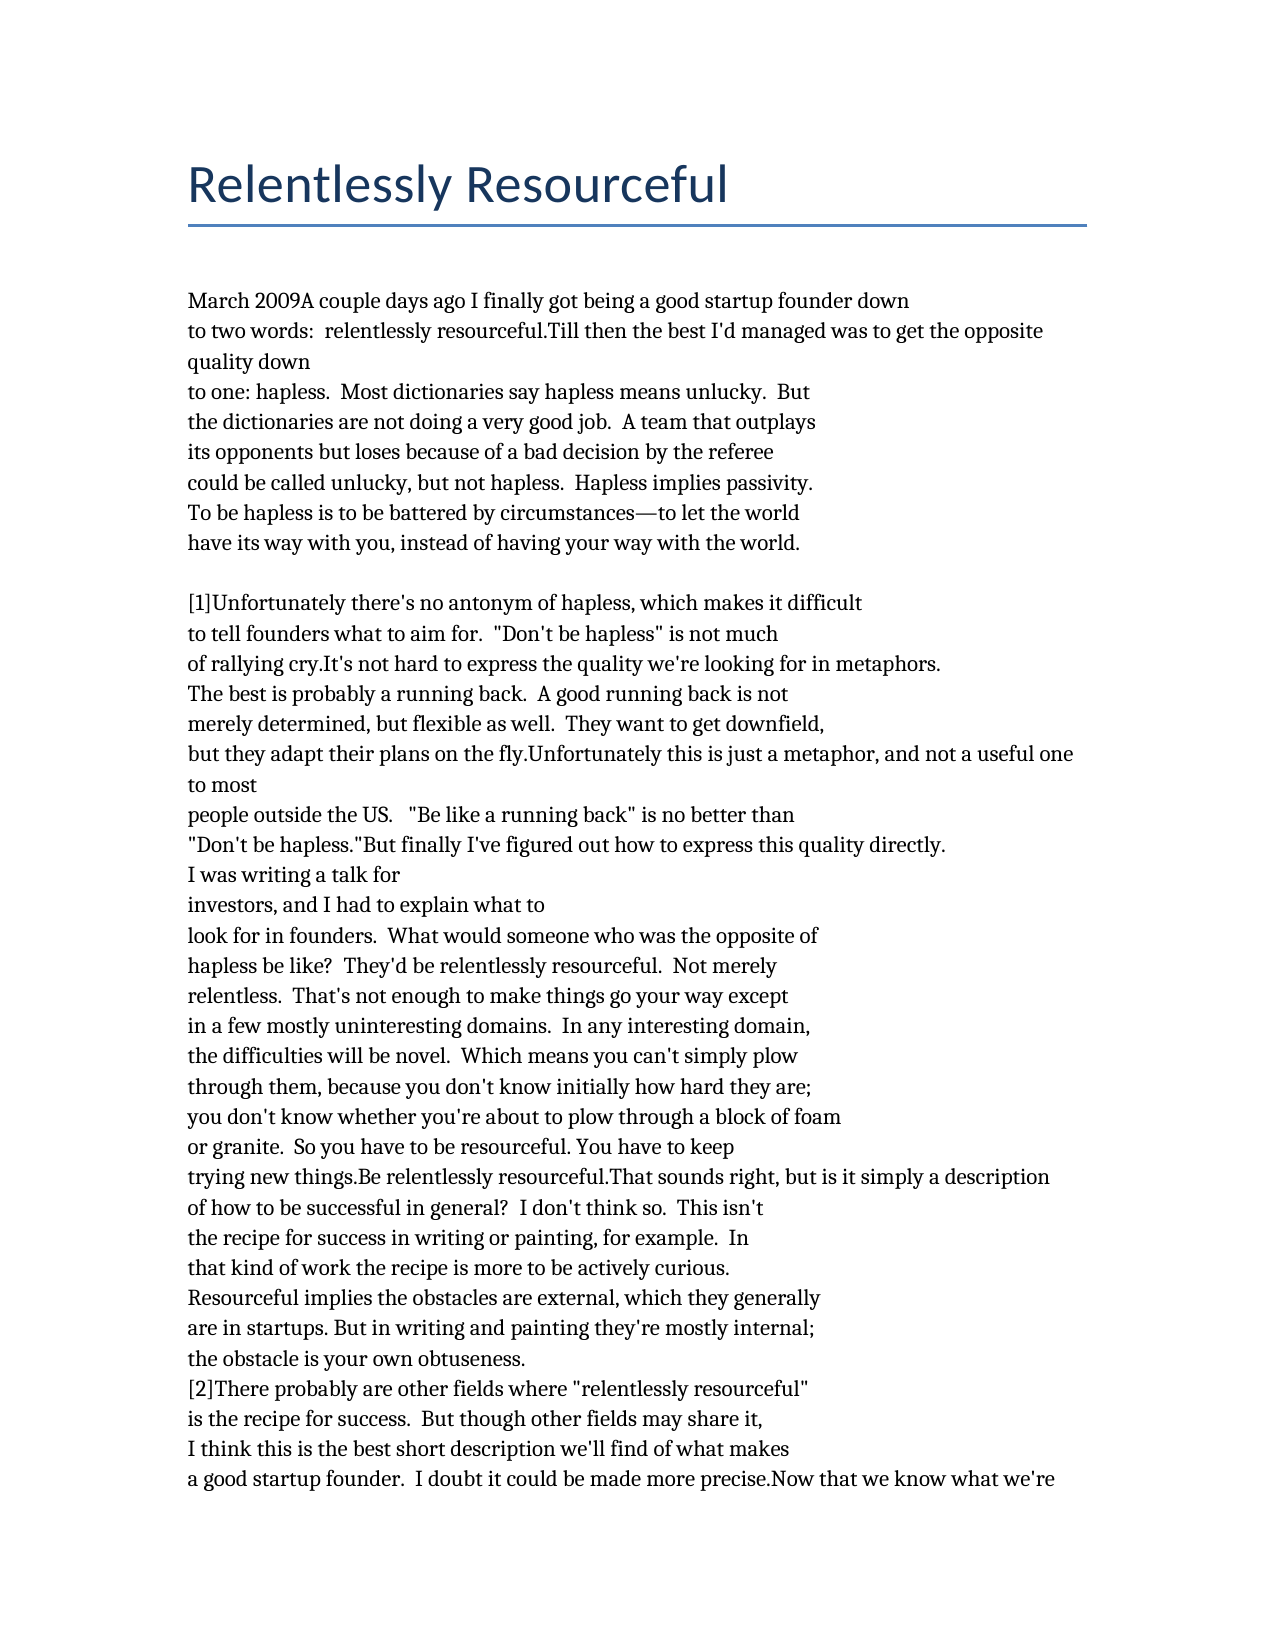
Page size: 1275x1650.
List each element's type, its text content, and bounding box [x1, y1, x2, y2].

title Relentlessly Resourceful [187, 150, 1087, 227]
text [187, 258, 1087, 1492]
